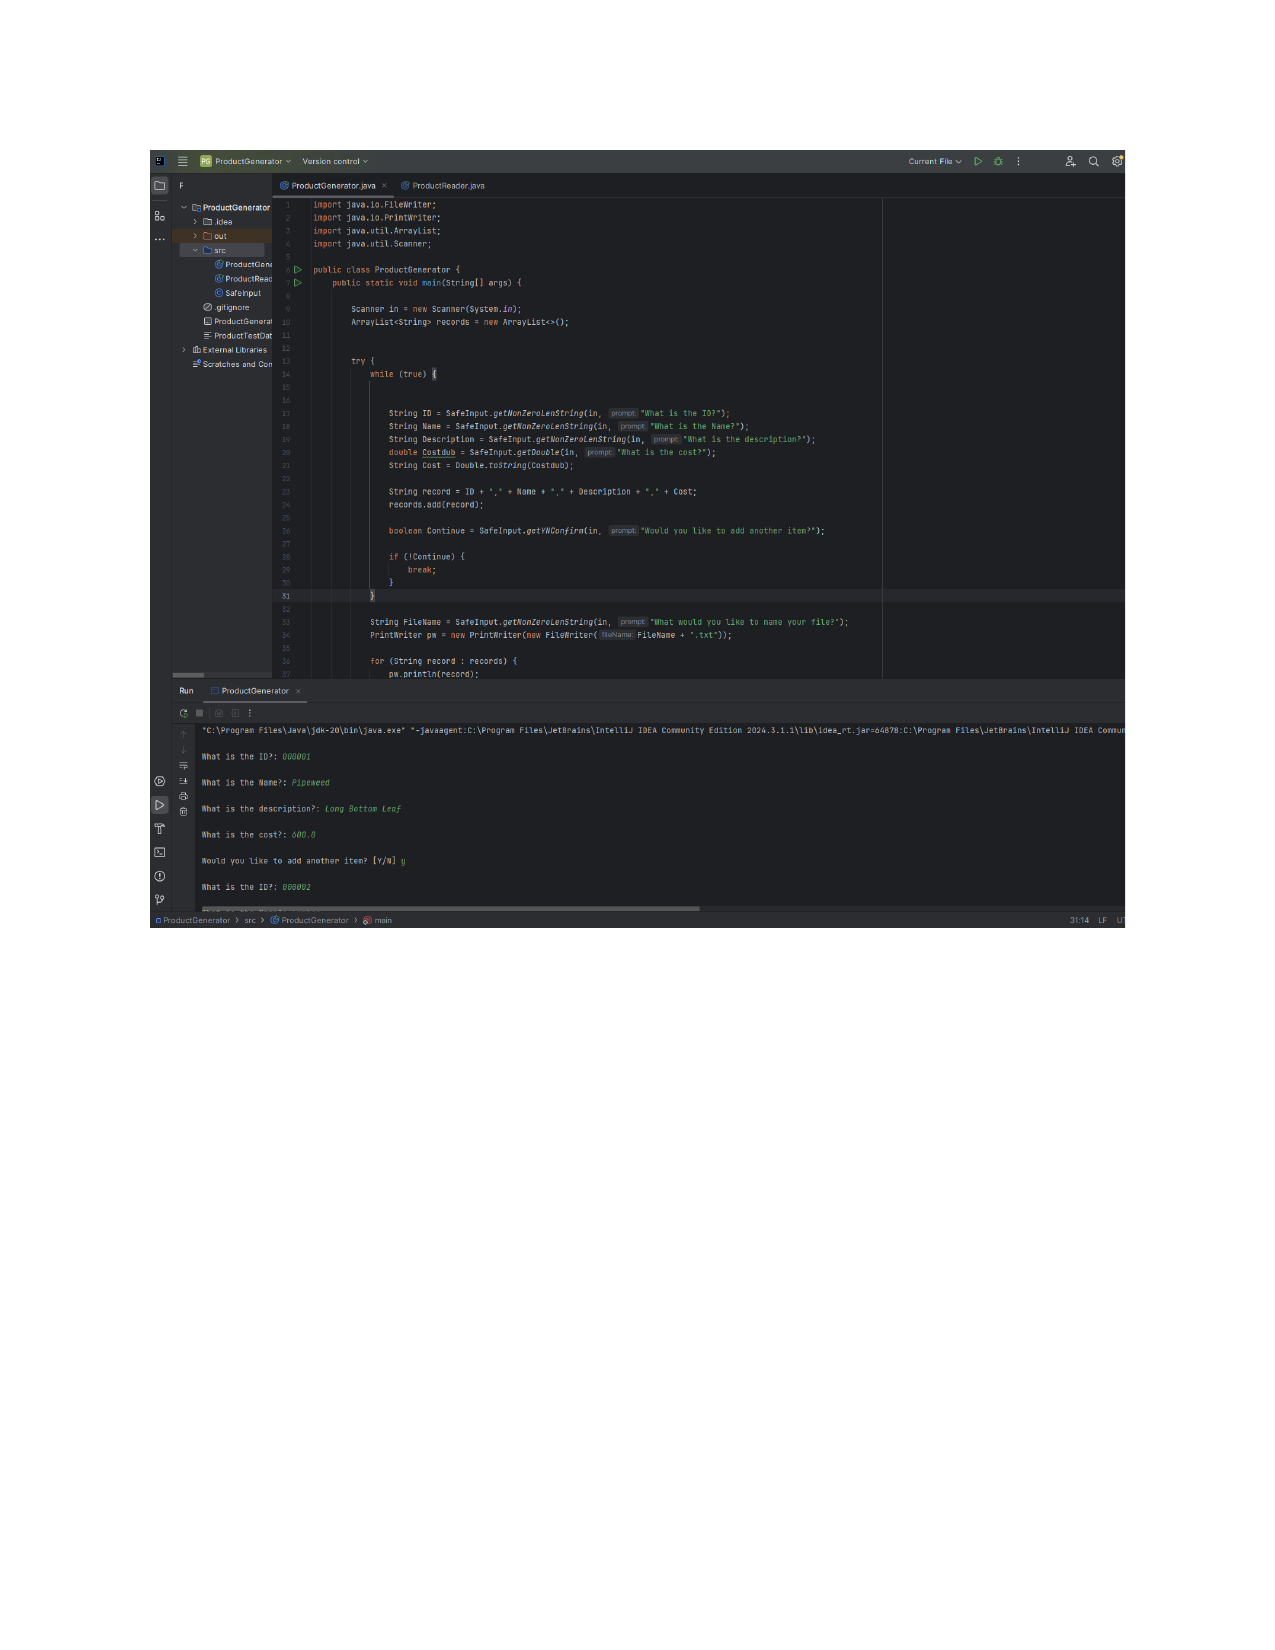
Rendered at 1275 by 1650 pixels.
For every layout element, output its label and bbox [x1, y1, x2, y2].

picture [150, 150, 1125, 928]
